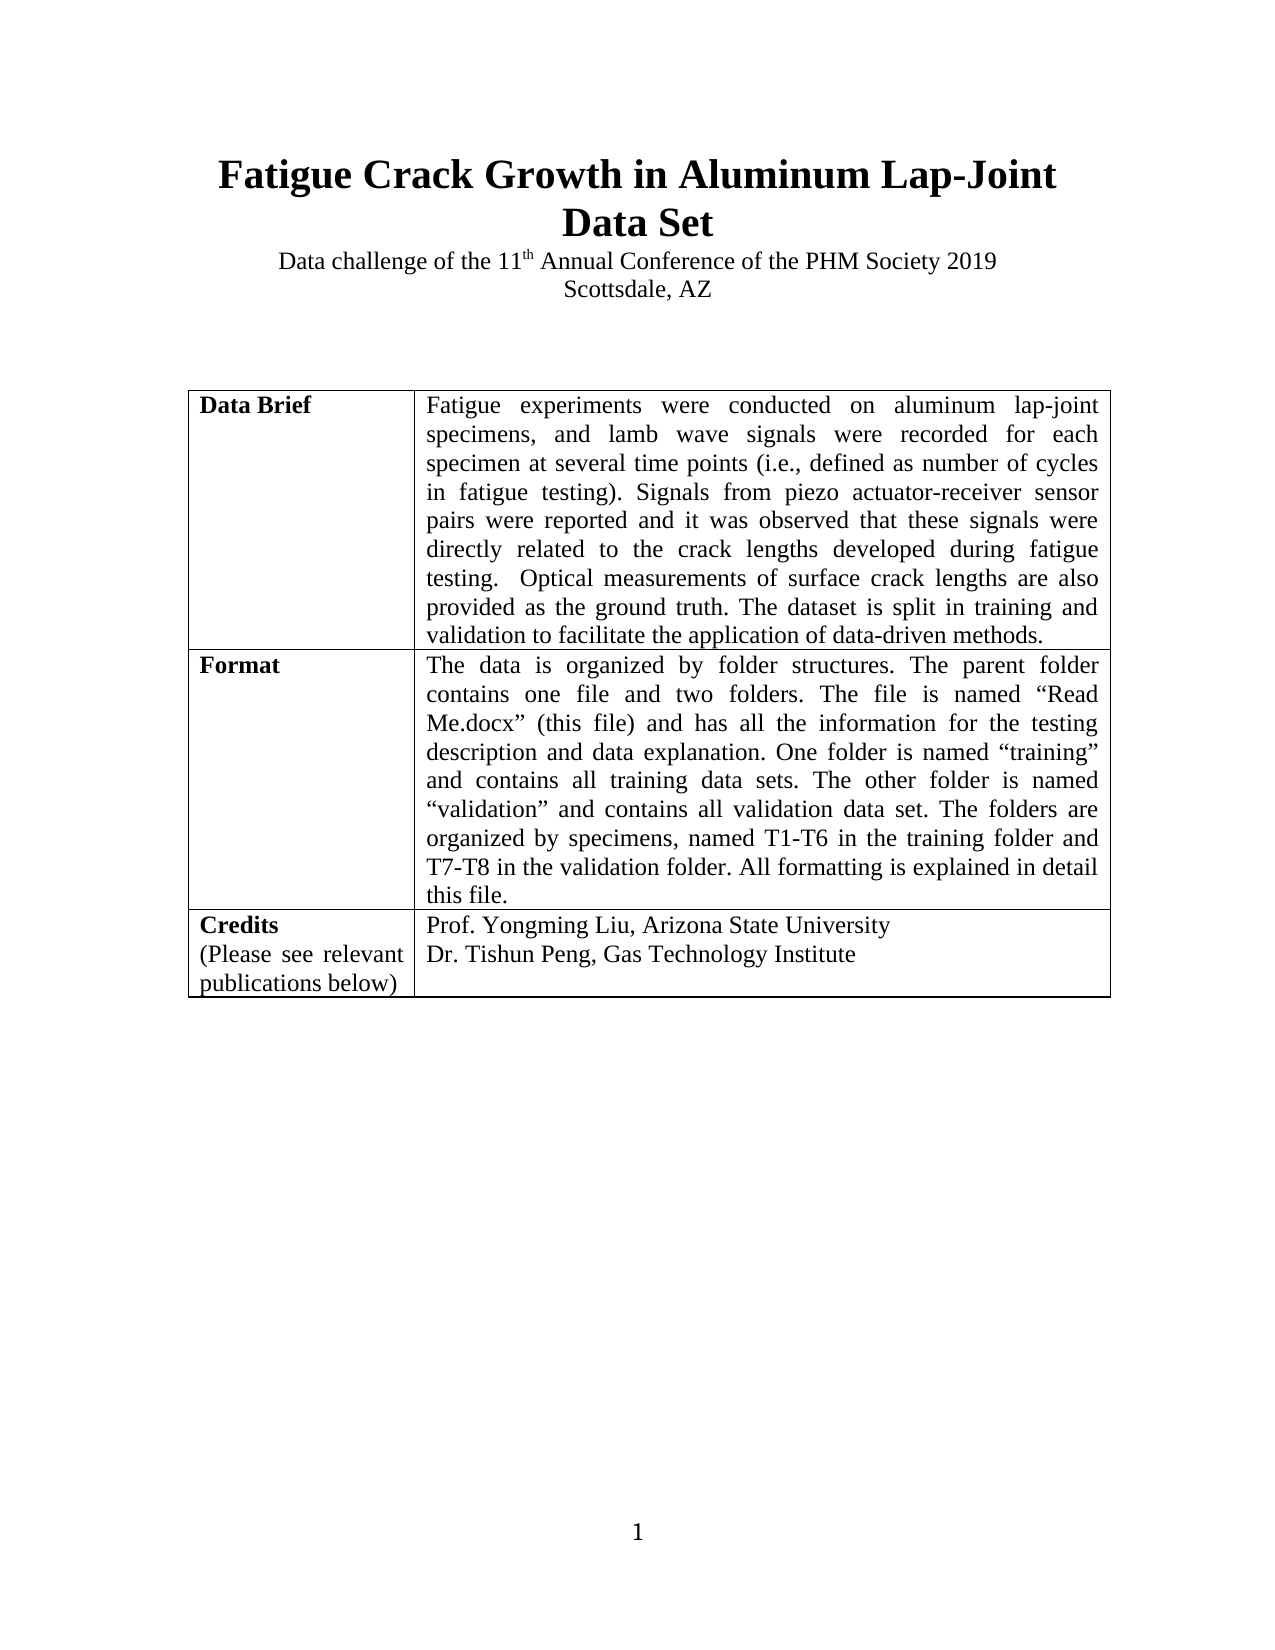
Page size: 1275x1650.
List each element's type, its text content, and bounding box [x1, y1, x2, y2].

table_header Fatigue experiments were conducted on aluminum lap-joint specimens, and lamb wave signals were recorded for each specimen at several time points (i.e., defined as number of cycles in fatigue testing). Signals from piezo actuator-receiver sensor pairs were reported and it was observed that these signals were directly related to the crack lengths developed during fatigue testing. Optical measurements of surface crack lengths are also provided as the ground truth. The dataset is split in training and validation to facilitate the application of data-driven methods. [415, 391, 1110, 649]
table_cell Format [189, 650, 414, 909]
table_cell The data is organized by folder structures. The parent folder contains one file and two folders. The file is named “Read Me.docx” (this file) and has all the information for the testing description and data explanation. One folder is named “training” and contains all training data sets. The other folder is named “validation” and contains all validation data set. The folders are organized by specimens, named T1-T6 in the training folder and T7-T8 in the validation folder. All formatting is explained in detail this file. [415, 650, 1110, 909]
table_cell Credits (Please see relevant publications below) [189, 910, 414, 996]
text Scottsdale, AZ [187, 274, 1087, 303]
text Data challenge of the 11th Annual Conference of the PHM Society 2019 [187, 246, 1087, 274]
table_cell Prof. Yongming Liu, Arizona State University Dr. Tishun Peng, Gas Technology Institute [415, 910, 1110, 996]
text Fatigue Crack Growth in Aluminum Lap-Joint Data Set [187, 150, 1087, 246]
table_header Data Brief [189, 391, 414, 649]
